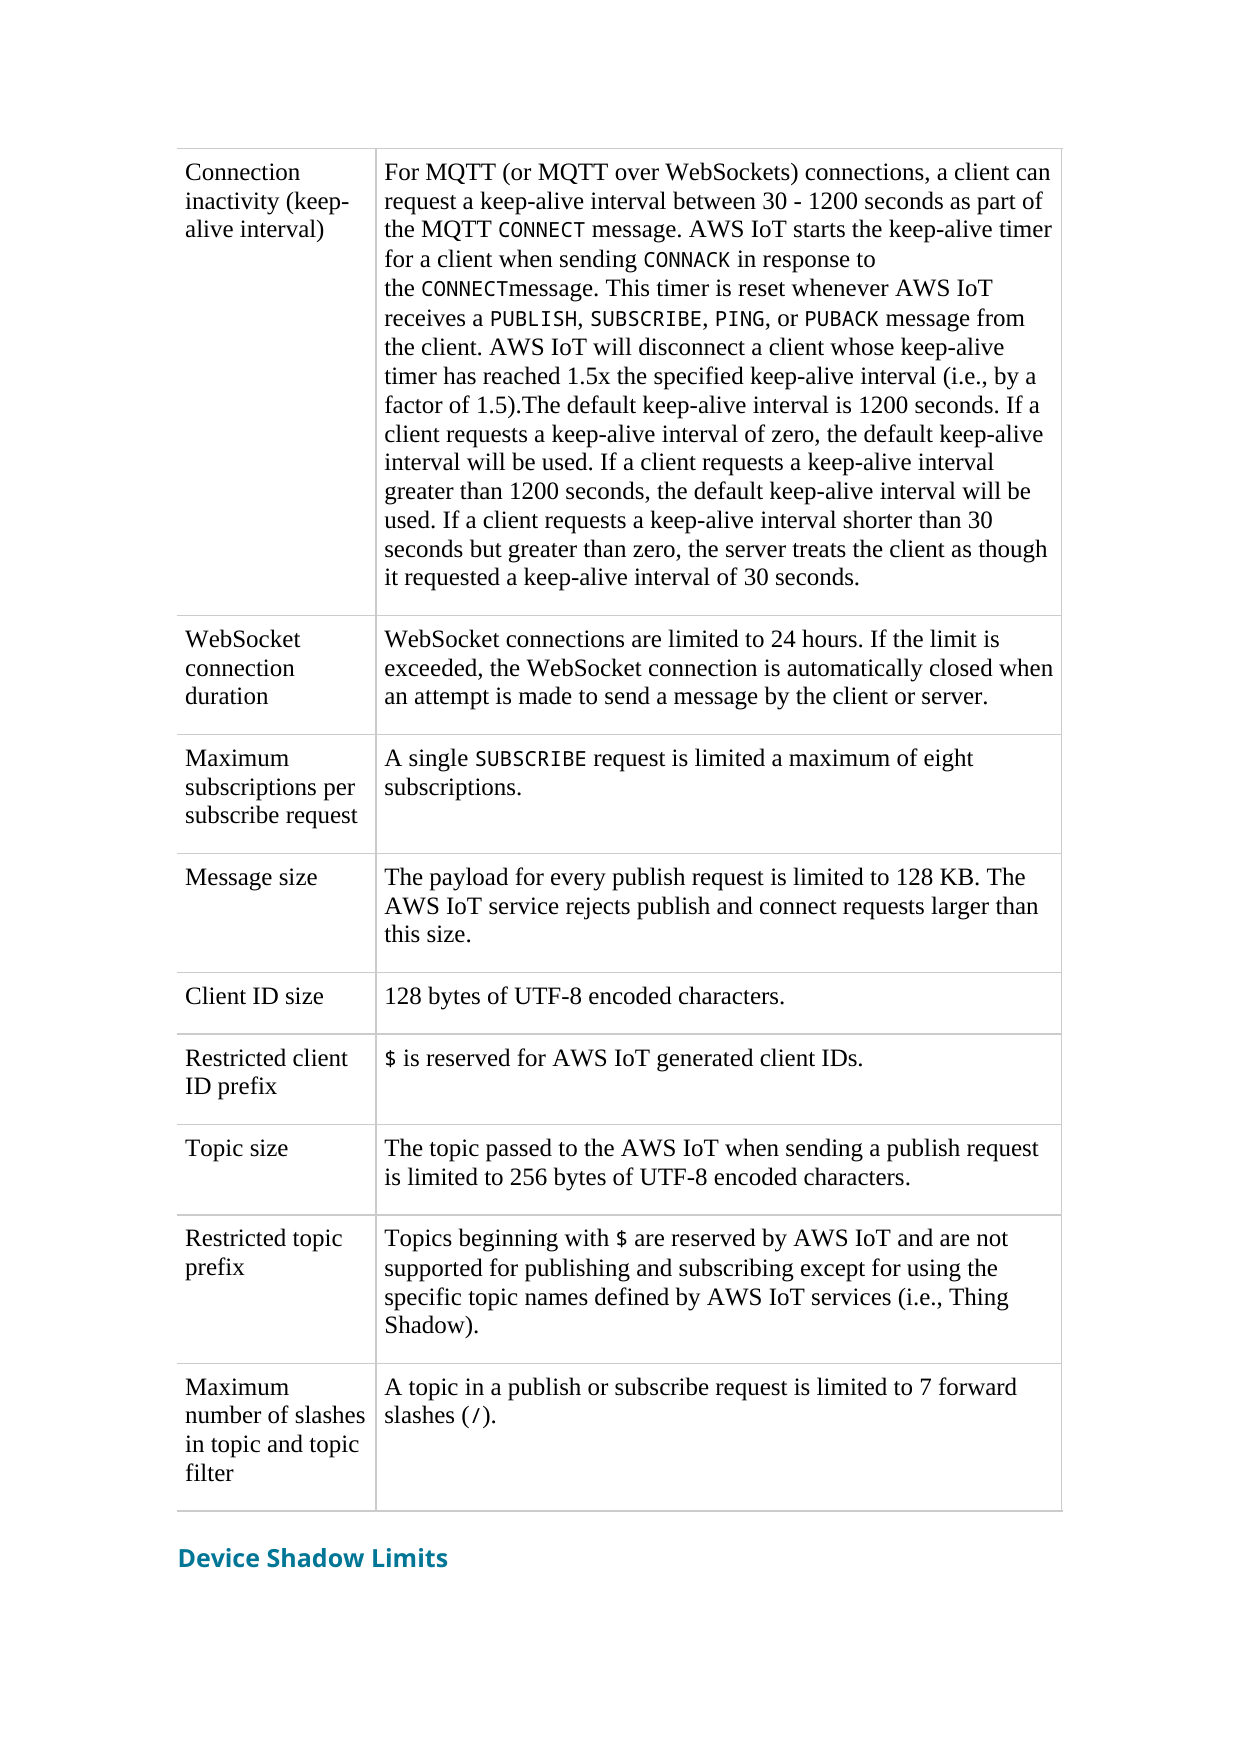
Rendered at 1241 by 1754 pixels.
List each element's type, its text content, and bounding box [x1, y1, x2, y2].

table_cell $ is reserved for AWS IoT generated client IDs. [377, 1035, 1061, 1124]
table_cell Restricted topic prefix [177, 1216, 375, 1362]
table_cell Maximum number of slashes in topic and topic filter [177, 1364, 375, 1510]
table_cell Topics beginning with $ are reserved by AWS IoT and are not supported for publishing and subscribing except for using the specific topic names defined by AWS IoT services (i.e., Thing Shadow). [377, 1216, 1061, 1362]
table_cell WebSocket connection duration [177, 616, 375, 734]
table_cell WebSocket connections are limited to 24 hours. If the limit is exceeded, the WebSocket connection is automatically closed when an attempt is made to send a message by the client or server. [377, 616, 1061, 734]
table_cell Topic size [177, 1125, 375, 1214]
table_cell Message size [177, 854, 375, 972]
table_cell Client ID size [177, 973, 375, 1033]
table_cell Restricted client ID prefix [177, 1035, 375, 1124]
table_cell A topic in a publish or subscribe request is limited to 7 forward slashes (/). [377, 1364, 1061, 1510]
table_cell The payload for every publish request is limited to 128 KB. The AWS IoT service rejects publish and connect requests larger than this size. [377, 854, 1061, 972]
table_cell Maximum subscriptions per subscribe request [177, 735, 375, 853]
table_cell Connection inactivity (keep-alive interval) [177, 149, 375, 614]
text Device Shadow Limits [177, 1541, 1063, 1575]
table_cell A single SUBSCRIBE request is limited a maximum of eight subscriptions. [377, 735, 1061, 853]
table_cell 128 bytes of UTF-8 encoded characters. [377, 973, 1061, 1033]
table_cell The topic passed to the AWS IoT when sending a publish request is limited to 256 bytes of UTF-8 encoded characters. [377, 1125, 1061, 1214]
table_cell For MQTT (or MQTT over WebSockets) connections, a client can request a keep-alive interval between 30 - 1200 seconds as part of the MQTT CONNECT message. AWS IoT starts the keep-alive timer for a client when sending CONNACK in response to the CONNECTmessage. This timer is reset whenever AWS IoT receives a PUBLISH, SUBSCRIBE, PING, or PUBACK message from the client. AWS IoT will disconnect a client whose keep-alive timer has reached 1.5x the specified keep-alive interval (i.e., by a factor of 1.5).The default keep-alive interval is 1200 seconds. If a client requests a keep-alive interval of zero, the default keep-alive interval will be used. If a client requests a keep-alive interval greater than 1200 seconds, the default keep-alive interval will be used. If a client requests a keep-alive interval shorter than 30 seconds but greater than zero, the server treats the client as though it requested a keep-alive interval of 30 seconds. [377, 149, 1061, 614]
